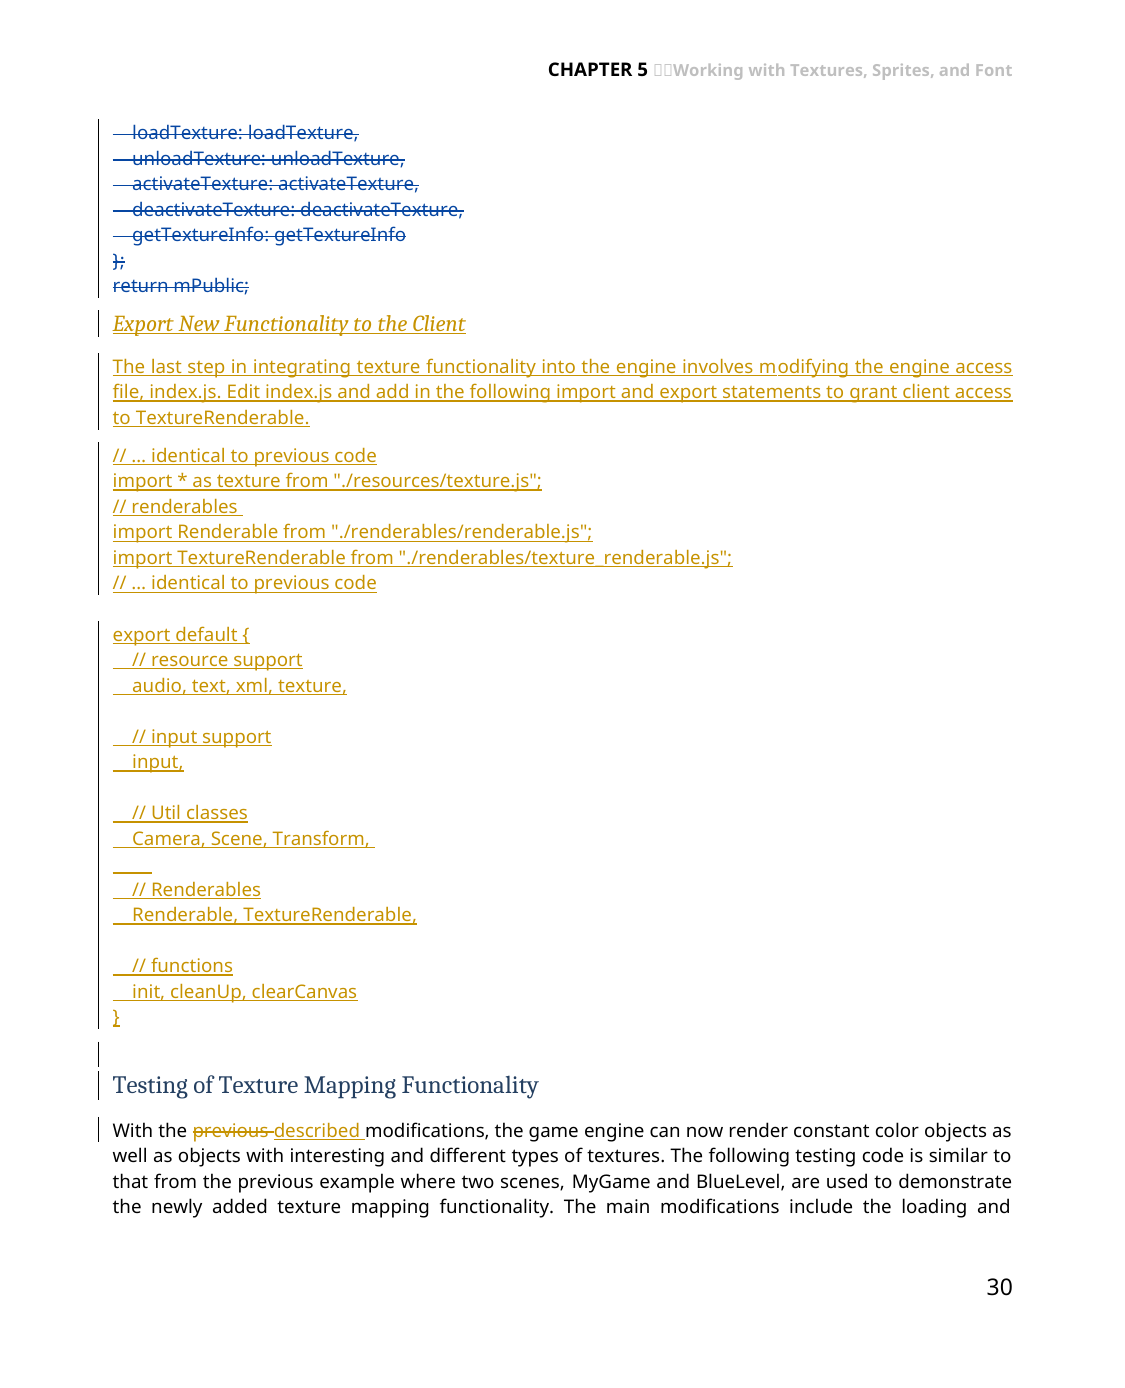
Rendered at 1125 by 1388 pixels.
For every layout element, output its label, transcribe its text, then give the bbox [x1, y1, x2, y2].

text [112, 1117, 1012, 1219]
subtitle Testing of Texture Mapping Functionality [112, 1071, 1012, 1100]
